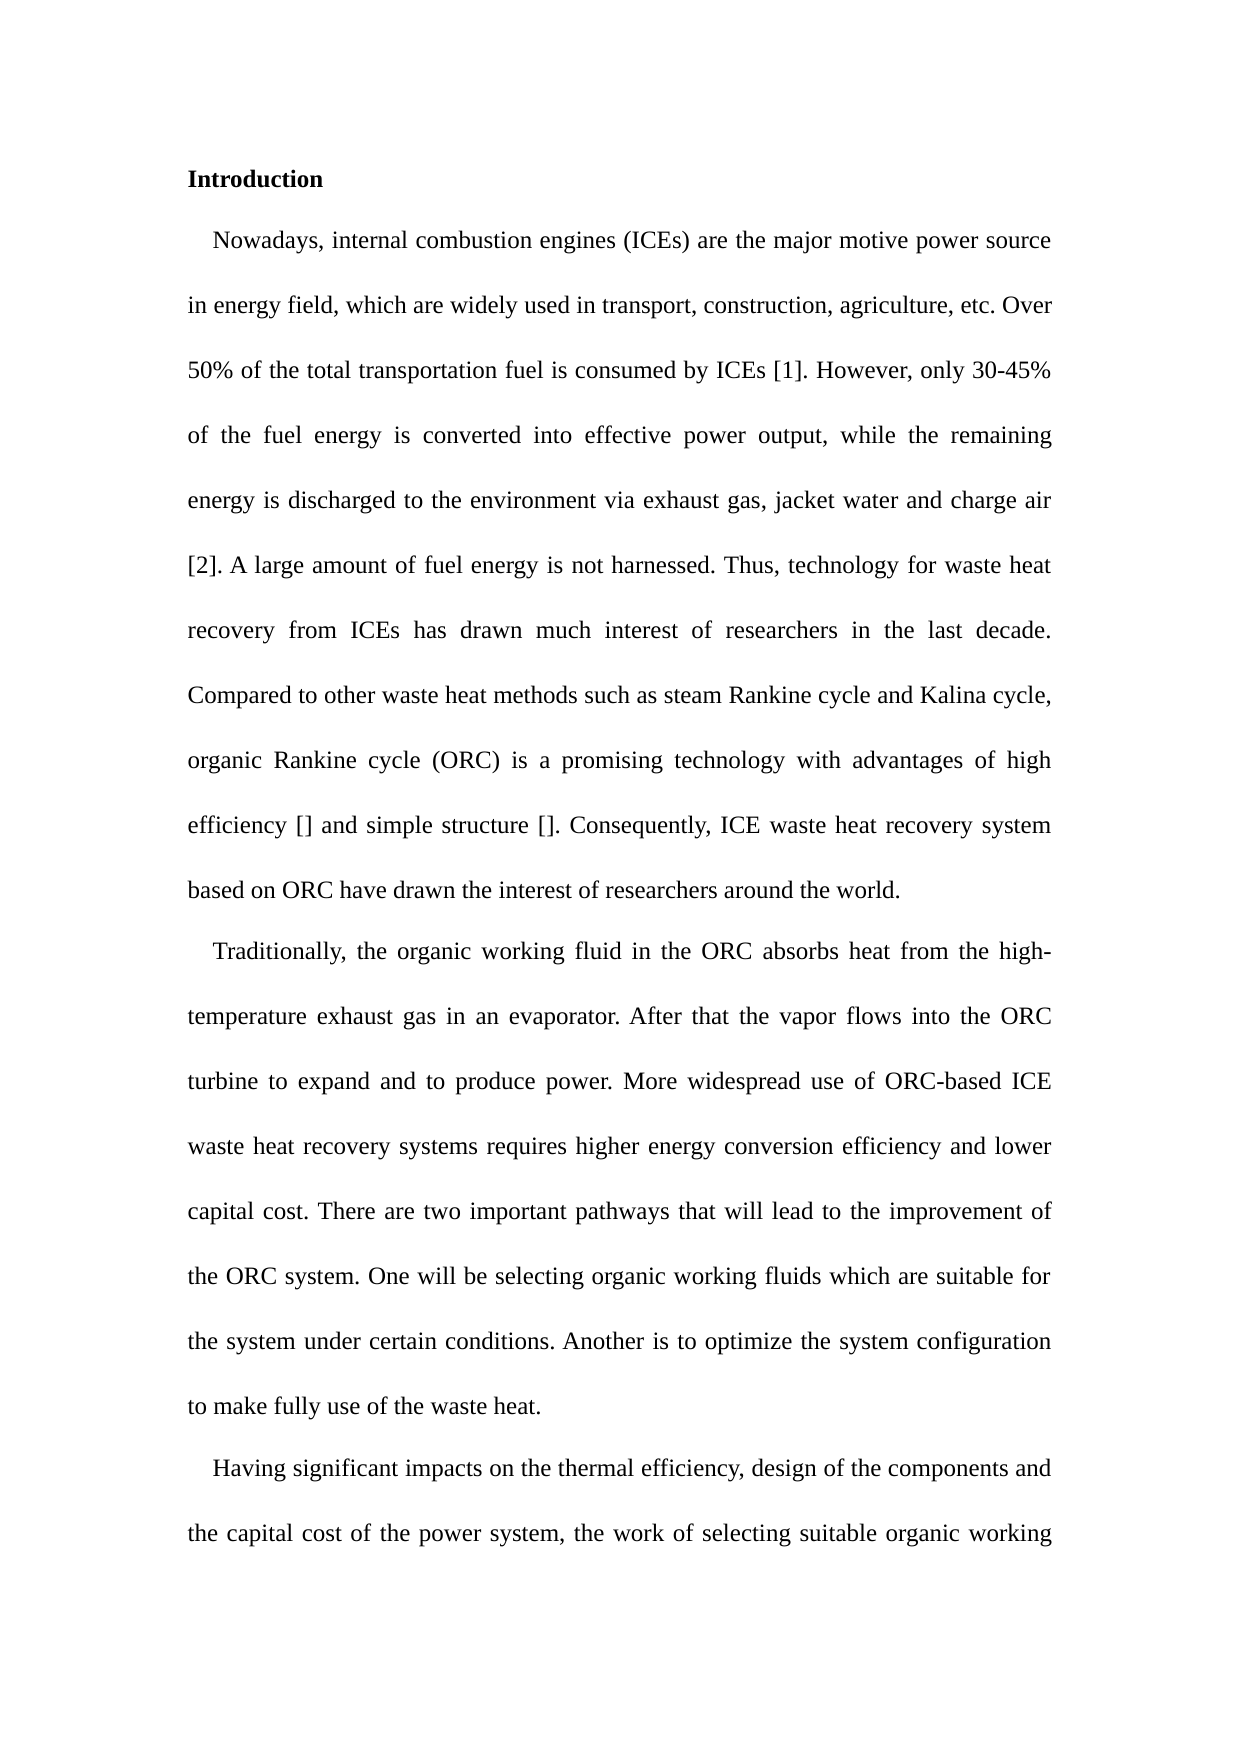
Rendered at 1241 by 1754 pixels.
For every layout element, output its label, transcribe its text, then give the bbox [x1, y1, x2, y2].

text Traditionally, the organic working fluid in the ORC absorbs heat from the high-temperature exhaust gas in an evaporator. After that the vapor flows into the ORC turbine to expand and to produce power. More widespread use of ORC-based ICE waste heat recovery systems requires higher energy conversion efficiency and lower capital cost. There are two important pathways that will lead to the improvement of the ORC system. One will be selecting organic working fluids which are suitable for the system under certain conditions. Another is to optimize the system configuration to make fully use of the waste heat. [187, 934, 1053, 1422]
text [187, 1451, 1053, 1548]
text Introduction [187, 162, 1053, 194]
text Nowadays, internal combustion engines (ICEs) are the major motive power source in energy field, which are widely used in transport, construction, agriculture, etc. Over 50% of the total transportation fuel is consumed by ICEs [1]. However, only 30-45% of the fuel energy is converted into effective power output, while the remaining energy is discharged to the environment via exhaust gas, jacket water and charge air [2]. A large amount of fuel energy is not harnessed. Thus, technology for waste heat recovery from ICEs has drawn much interest of researchers in the last decade. Compared to other waste heat methods such as steam Rankine cycle and Kalina cycle, organic Rankine cycle (ORC) is a promising technology with advantages of high efficiency [] and simple structure []. Consequently, ICE waste heat recovery system based on ORC have drawn the interest of researchers around the world. [187, 223, 1053, 906]
